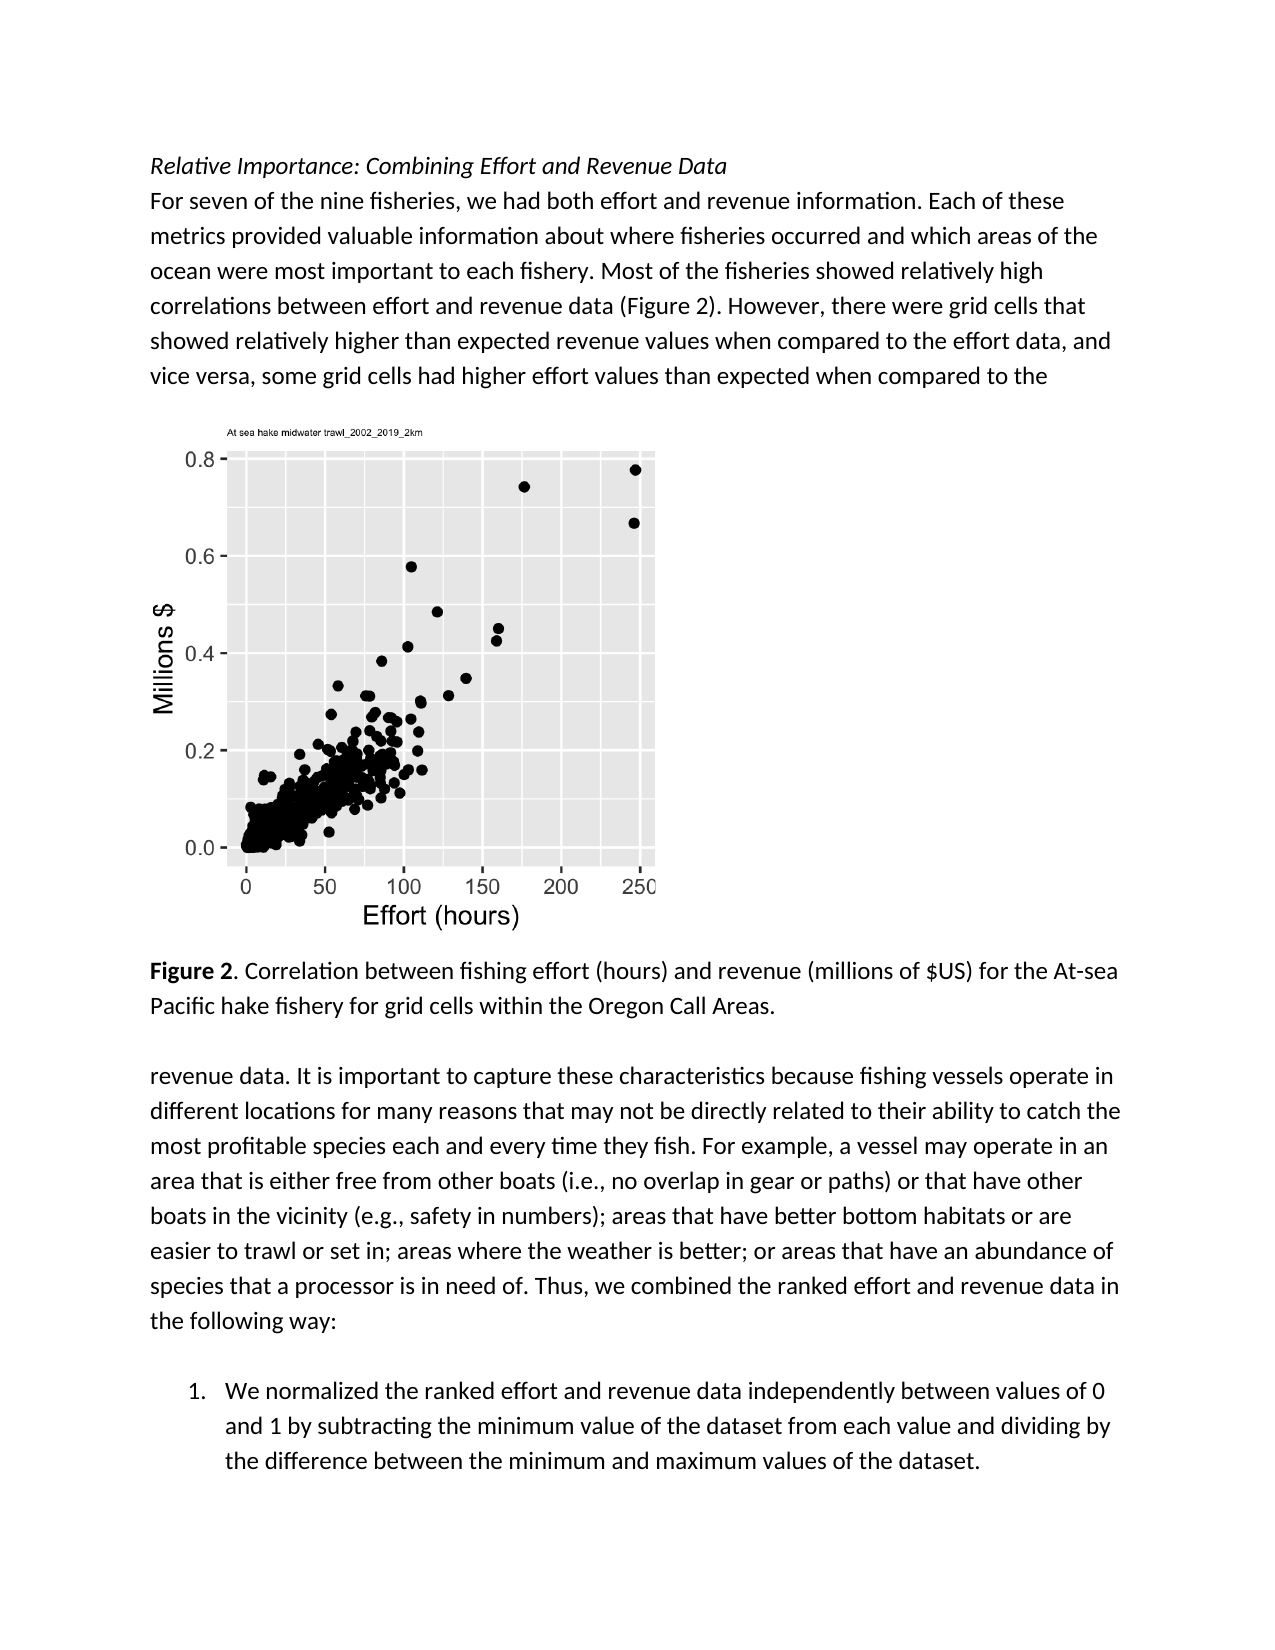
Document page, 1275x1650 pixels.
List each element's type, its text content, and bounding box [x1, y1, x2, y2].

text revenue data. It is important to capture these characteristics because fishing vessels operate in different locations for many reasons that may not be directly related to their ability to catch the most profitable species each and every time they fish. For example, a vessel may operate in an area that is either free from other boats (i.e., no overlap in gear or paths) or that have other boats in the vicinity (e.g., safety in numbers); areas that have better bottom habitats or are easier to trawl or set in; areas where the weather is better; or areas that have an abundance of species that a processor is in need of. Thus, we combined the ranked effort and revenue data in the following way: [150, 1060, 1125, 1336]
text For seven of the nine fisheries, we had both effort and revenue information. Each of these metrics provided valuable information about where fisheries occurred and which areas of the ocean were most important to each fishery. Most of the fisheries showed relatively high correlations between effort and revenue data (Figure 2). However, there were grid cells that showed relatively higher than expected revenue values when compared to the effort data, and vice versa, some grid cells had higher effort values than expected when compared to the [150, 185, 1125, 391]
picture [153, 415, 656, 943]
text Relative Importance: Combining Effort and Revenue Data [150, 150, 1125, 181]
list We normalized the ranked effort and revenue data independently between values of 0 and 1 by subtracting the minimum value of the dataset from each value and dividing by the difference between the minimum and maximum values of the dataset. [187, 1375, 1125, 1476]
